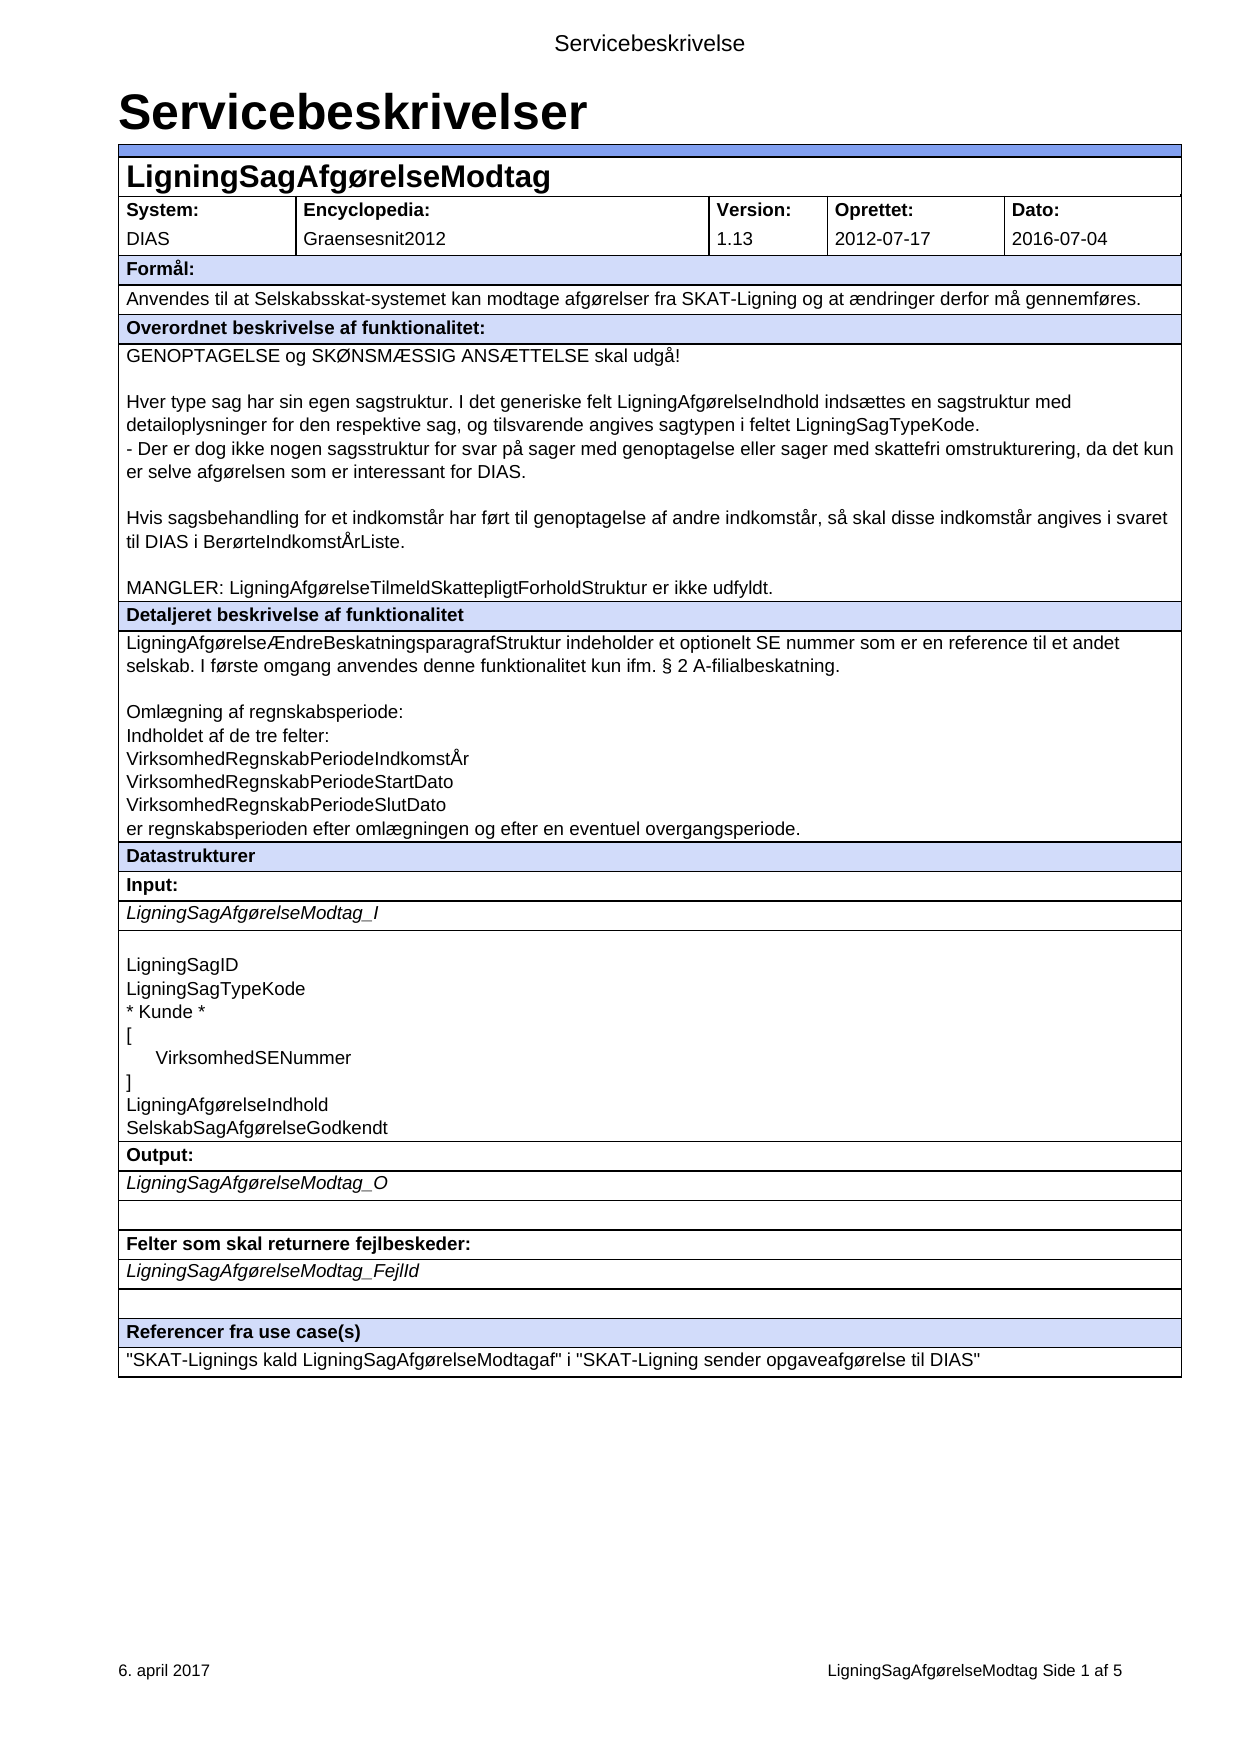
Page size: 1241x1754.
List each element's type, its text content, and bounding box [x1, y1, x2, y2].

table_cell Output: [119, 1142, 1181, 1170]
table_cell Graensesnit2012 [297, 225, 708, 254]
table_cell Encyclopedia: [297, 197, 708, 225]
table_cell GENOPTAGELSE og SKØNSMÆSSIG ANSÆTTELSE skal udgå! Hver type sag har sin egen sagstruktur. I det generiske felt LigningAfgørelseIndhold indsættes en sagstruktur med detailoplysninger for den respektive sag, og tilsvarende angives sagtypen i feltet LigningSagTypeKode. - Der er dog ikke nogen sagsstruktur for svar på sager med genoptagelse eller sager med skattefri omstrukturering, da det kun er selve afgørelsen som er interessant for DIAS. Hvis sagsbehandling for et indkomstår har ført til genoptagelse af andre indkomstår, så skal disse indkomstår angives i svaret til DIAS i BerørteIndkomstÅrListe. MANGLER: LigningAfgørelseTilmeldSkattepligtForholdStruktur er ikke udfyldt. [119, 345, 1181, 601]
table_cell Referencer fra use case(s) [119, 1319, 1181, 1347]
table_cell LigningSagID LigningSagTypeKode * Kunde * [ VirksomhedSENummer ] LigningAfgørelseIndhold SelskabSagAfgørelseGodkendt [119, 931, 1181, 1141]
table_cell [119, 1201, 1181, 1229]
table_cell Oprettet: [828, 197, 1004, 225]
table_cell Felter som skal returnere fejlbeskeder: [119, 1231, 1181, 1258]
table_cell Anvendes til at Selskabsskat-systemet kan modtage afgørelser fra SKAT-Ligning og at ændringer derfor må gennemføres. [119, 286, 1181, 313]
table_cell 2016-07-04 [1005, 225, 1181, 254]
table_cell LigningSagAfgørelseModtag_O [119, 1172, 1181, 1199]
table_cell LigningSagAfgørelseModtag [119, 158, 1181, 196]
table_cell Datastrukturer [119, 843, 1181, 871]
table_cell LigningAfgørelseÆndreBeskatningsparagrafStruktur indeholder et optionelt SE nummer som er en reference til et andet selskab. I første omgang anvendes denne funktionalitet kun ifm. § 2 A-filialbeskatning. Omlægning af regnskabsperiode: Indholdet af de tre felter: VirksomhedRegnskabPeriodeIndkomstÅr VirksomhedRegnskabPeriodeStartDato VirksomhedRegnskabPeriodeSlutDato er regnskabsperioden efter omlægningen og efter en eventuel overgangsperiode. [119, 632, 1181, 841]
table_cell 1.13 [710, 225, 827, 254]
table_cell Detaljeret beskrivelse af funktionalitet [119, 602, 1181, 630]
table_cell Dato: [1005, 197, 1181, 225]
table_cell LigningSagAfgørelseModtag_I [119, 902, 1181, 929]
table_cell Version: [710, 197, 827, 225]
table_cell Formål: [119, 256, 1181, 284]
text Servicebeskrivelser [118, 82, 1181, 140]
table_cell 2012-07-17 [828, 225, 1004, 254]
table_cell System: [119, 197, 295, 225]
table_cell "SKAT-Lignings kald LigningSagAfgørelseModtagaf" i "SKAT-Ligning sender opgaveafgørelse til DIAS" [119, 1348, 1181, 1376]
table_cell Input: [119, 872, 1181, 900]
table_cell Overordnet beskrivelse af funktionalitet: [119, 315, 1181, 343]
table_cell [119, 1290, 1181, 1317]
table_cell LigningSagAfgørelseModtag_FejlId [119, 1260, 1181, 1288]
table_header [119, 145, 1181, 156]
table_cell DIAS [119, 225, 295, 254]
